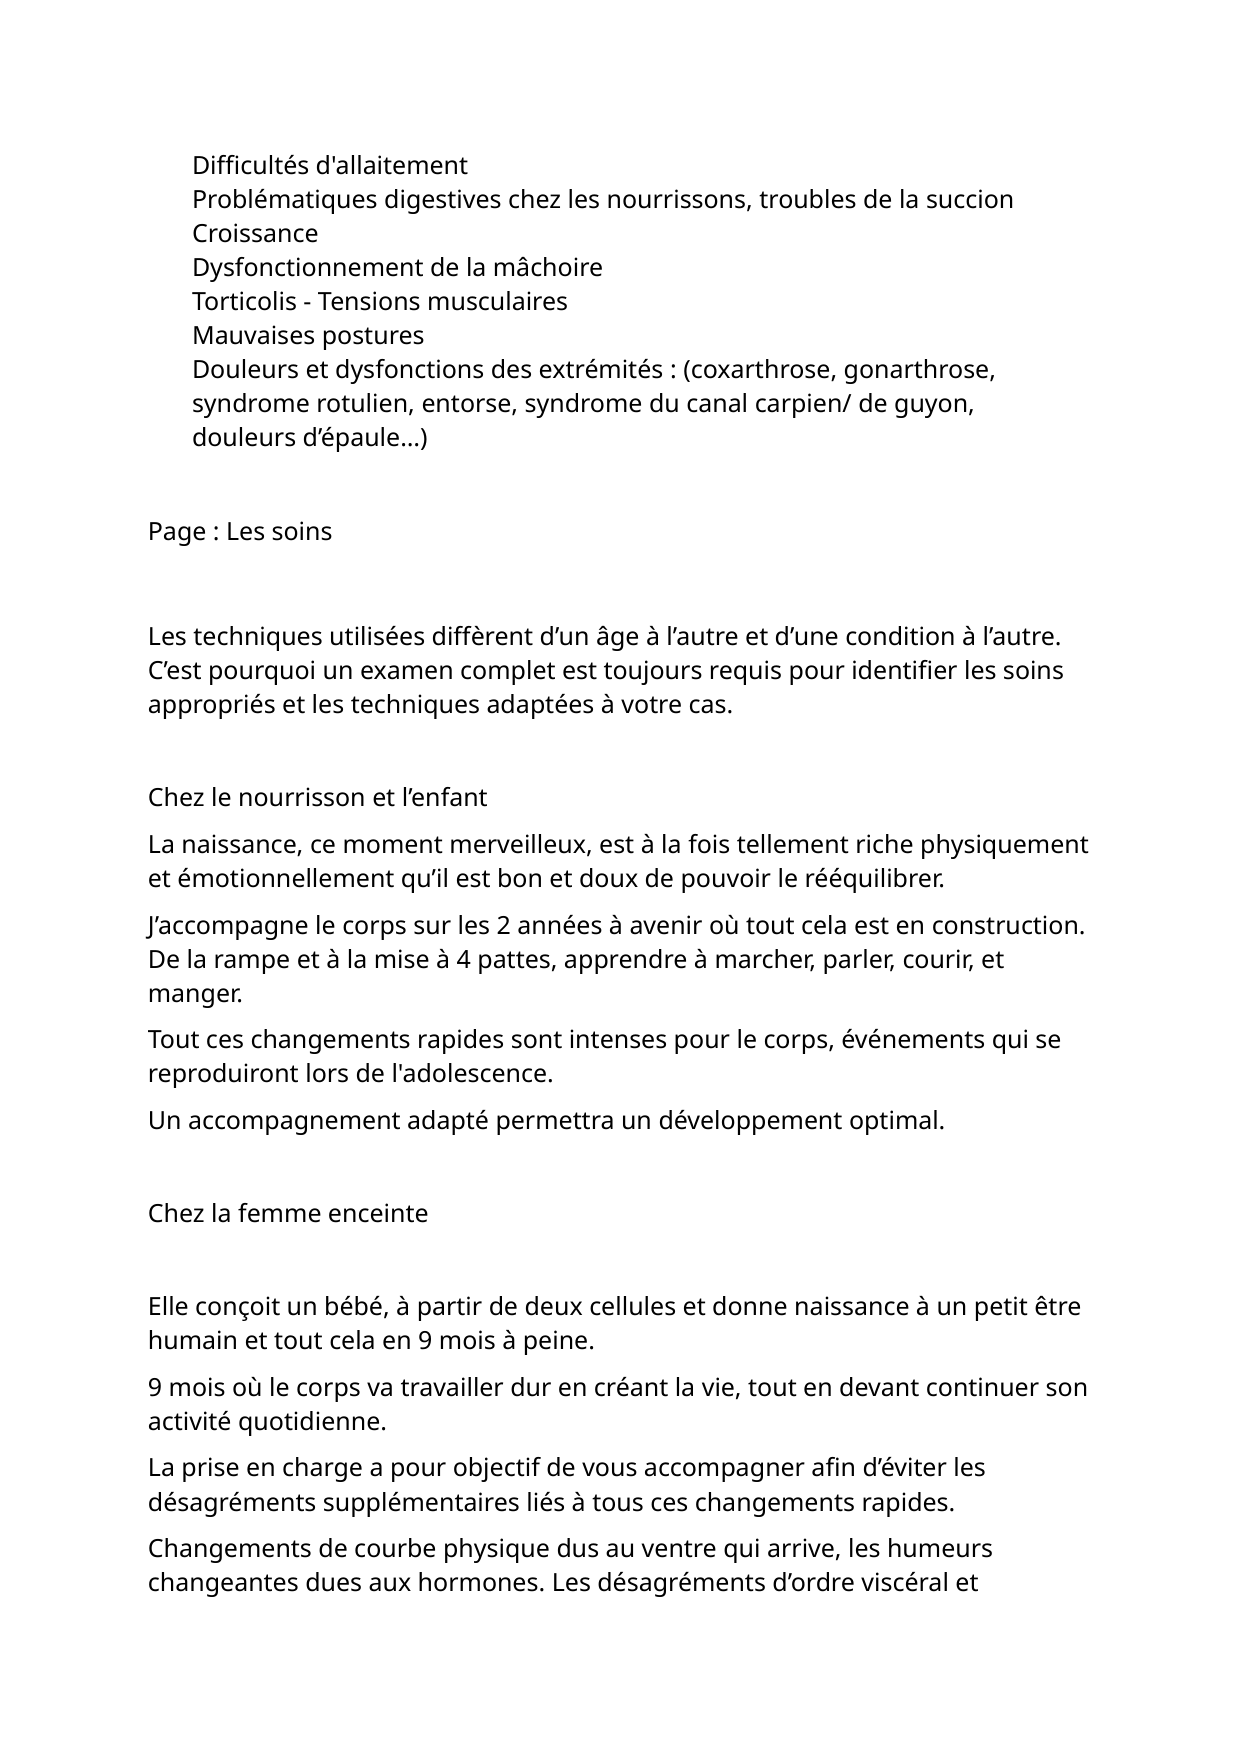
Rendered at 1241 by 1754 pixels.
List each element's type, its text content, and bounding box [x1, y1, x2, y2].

text Douleurs et dysfonctions des extrémités : (coxarthrose, gonarthrose, syndrome rotulien, entorse, syndrome du canal carpien/ de guyon, douleurs d’épaule…) [192, 352, 1093, 454]
text Un accompagnement adapté permettra un développement optimal. [148, 1103, 1093, 1137]
text Mauvaises postures [192, 318, 1093, 352]
text Dysfonctionnement de la mâchoire [192, 250, 1093, 284]
text Croissance [192, 216, 1093, 250]
text La naissance, ce moment merveilleux, est à la fois tellement riche physiquement et émotionnellement qu’il est bon et doux de pouvoir le rééquilibrer. [148, 827, 1093, 895]
text Torticolis - Tensions musculaires [192, 284, 1093, 318]
text Chez le nourrisson et l’enfant [148, 780, 1093, 814]
text La prise en charge a pour objectif de vous accompagner afin d’éviter les désagréments supplémentaires liés à tous ces changements rapides. [148, 1450, 1093, 1518]
text 9 mois où le corps va travailler dur en créant la vie, tout en devant continuer son activité quotidienne. [148, 1369, 1093, 1438]
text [148, 1531, 1093, 1599]
text Difficultés d'allaitement [192, 148, 1093, 182]
text Tout ces changements rapides sont intenses pour le corps, événements qui se reproduiront lors de l'adolescence. [148, 1022, 1093, 1090]
text Page : Les soins [148, 513, 1093, 547]
subtitle Les techniques utilisées diffèrent d’un âge à l’autre et d’une condition à l’autre. C’est pourquoi un examen complet est toujours requis pour identifier les soins appropriés et les techniques adaptées à votre cas. [148, 619, 1093, 721]
text Elle conçoit un bébé, à partir de deux cellules et donne naissance à un petit être humain et tout cela en 9 mois à peine. [148, 1289, 1093, 1357]
text Problématiques digestives chez les nourrissons, troubles de la succion [192, 182, 1093, 216]
text J’accompagne le corps sur les 2 années à avenir où tout cela est en construction. De la rampe et à la mise à 4 pattes, apprendre à marcher, parler, courir, et manger. [148, 907, 1093, 1009]
text Chez la femme enceinte [148, 1196, 1093, 1230]
